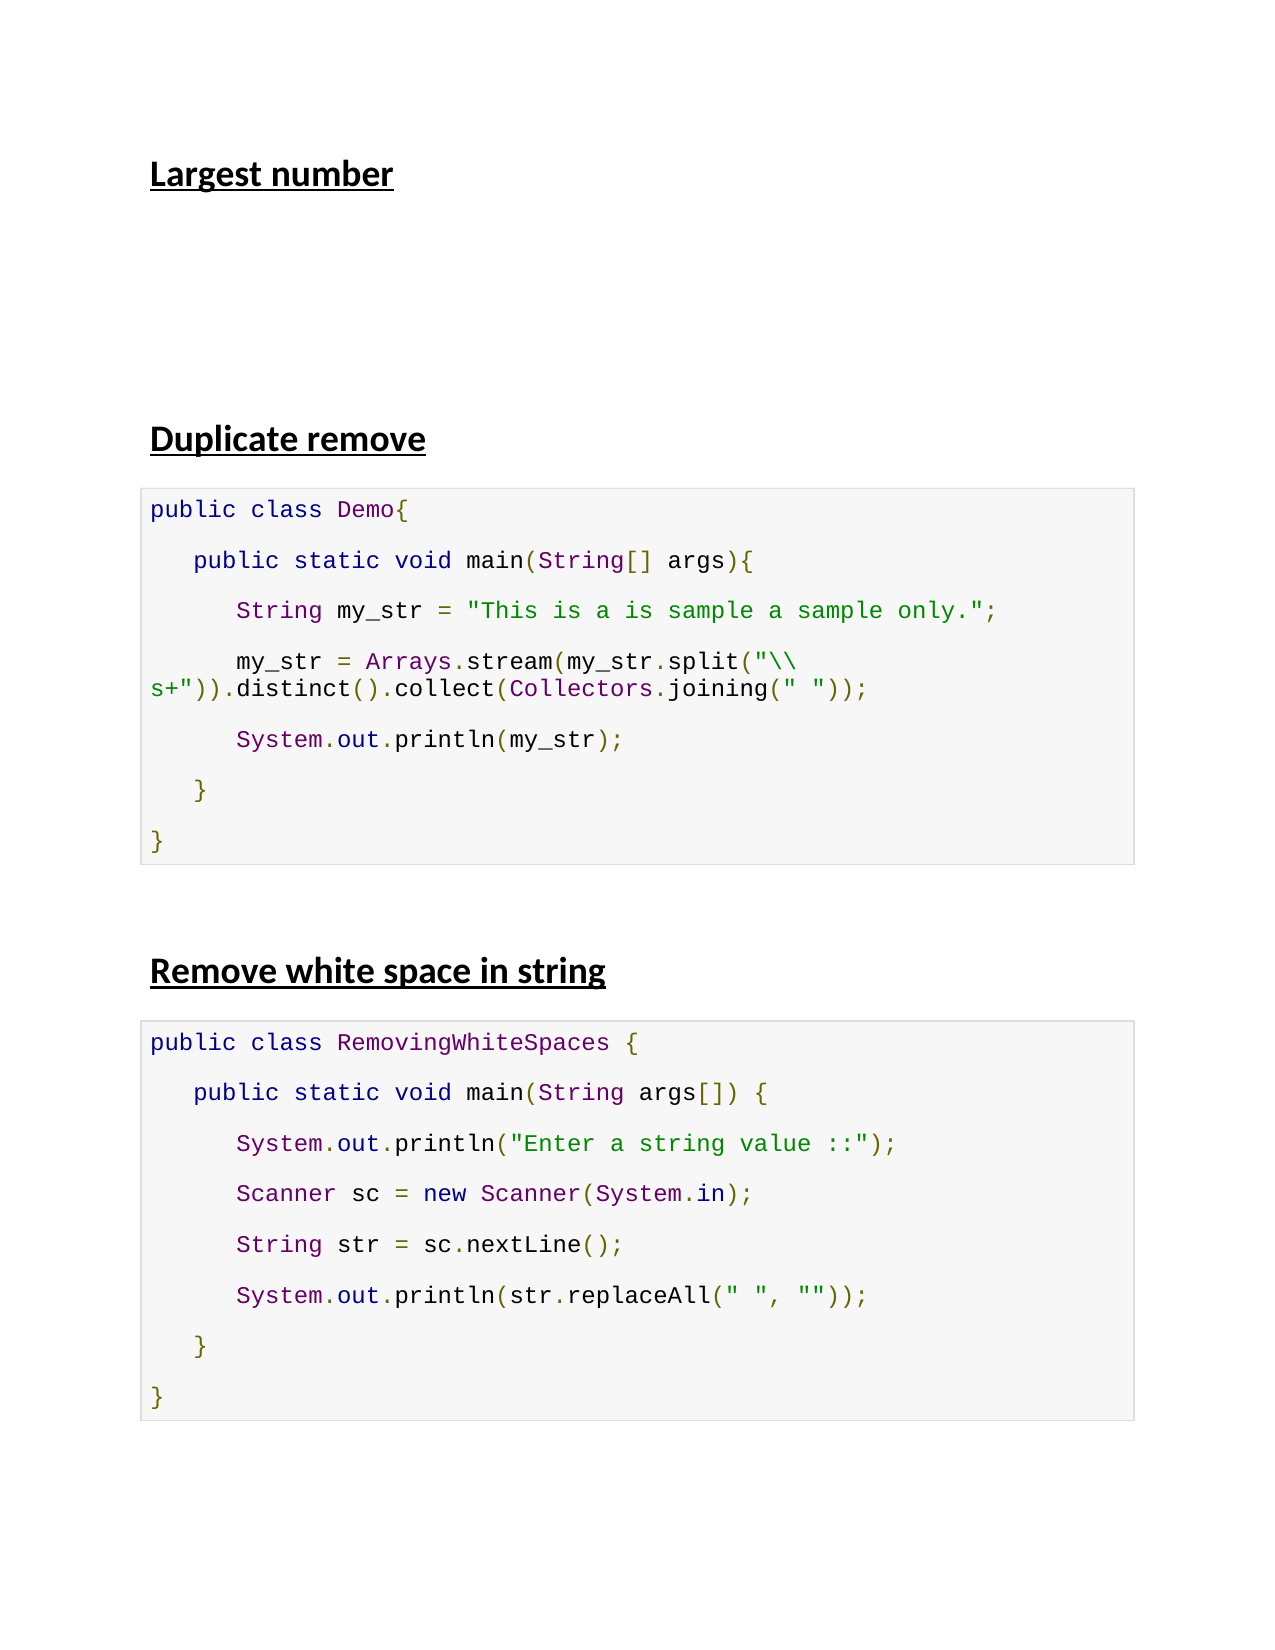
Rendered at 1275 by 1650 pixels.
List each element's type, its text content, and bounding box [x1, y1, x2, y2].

text System.out.println("Enter a string value ::"); [142, 1121, 1133, 1158]
text Largest number [150, 150, 1125, 196]
text } [142, 1374, 1133, 1420]
text } [142, 818, 1133, 864]
text public class Demo{ [142, 489, 1133, 524]
text String my_str = "This is a is sample a sample only."; [142, 589, 1133, 626]
text Scanner sc = new Scanner(System.in); [142, 1172, 1133, 1209]
text } [142, 1324, 1133, 1361]
text public class RemovingWhiteSpaces { [142, 1022, 1133, 1057]
text Duplicate remove [150, 414, 1125, 460]
text System.out.println(my_str); [142, 717, 1133, 754]
text public static void main(String[] args){ [142, 538, 1133, 575]
text System.out.println(str.replaceAll(" ", "")); [142, 1273, 1133, 1310]
text String str = sc.nextLine(); [142, 1223, 1133, 1260]
text Remove white space in string [150, 947, 1125, 993]
text my_str = Arrays.stream(my_str.split("\\s+")).distinct().collect(Collectors.joining(" ")); [142, 639, 1133, 704]
text } [142, 768, 1133, 805]
text public static void main(String args[]) { [142, 1071, 1133, 1108]
